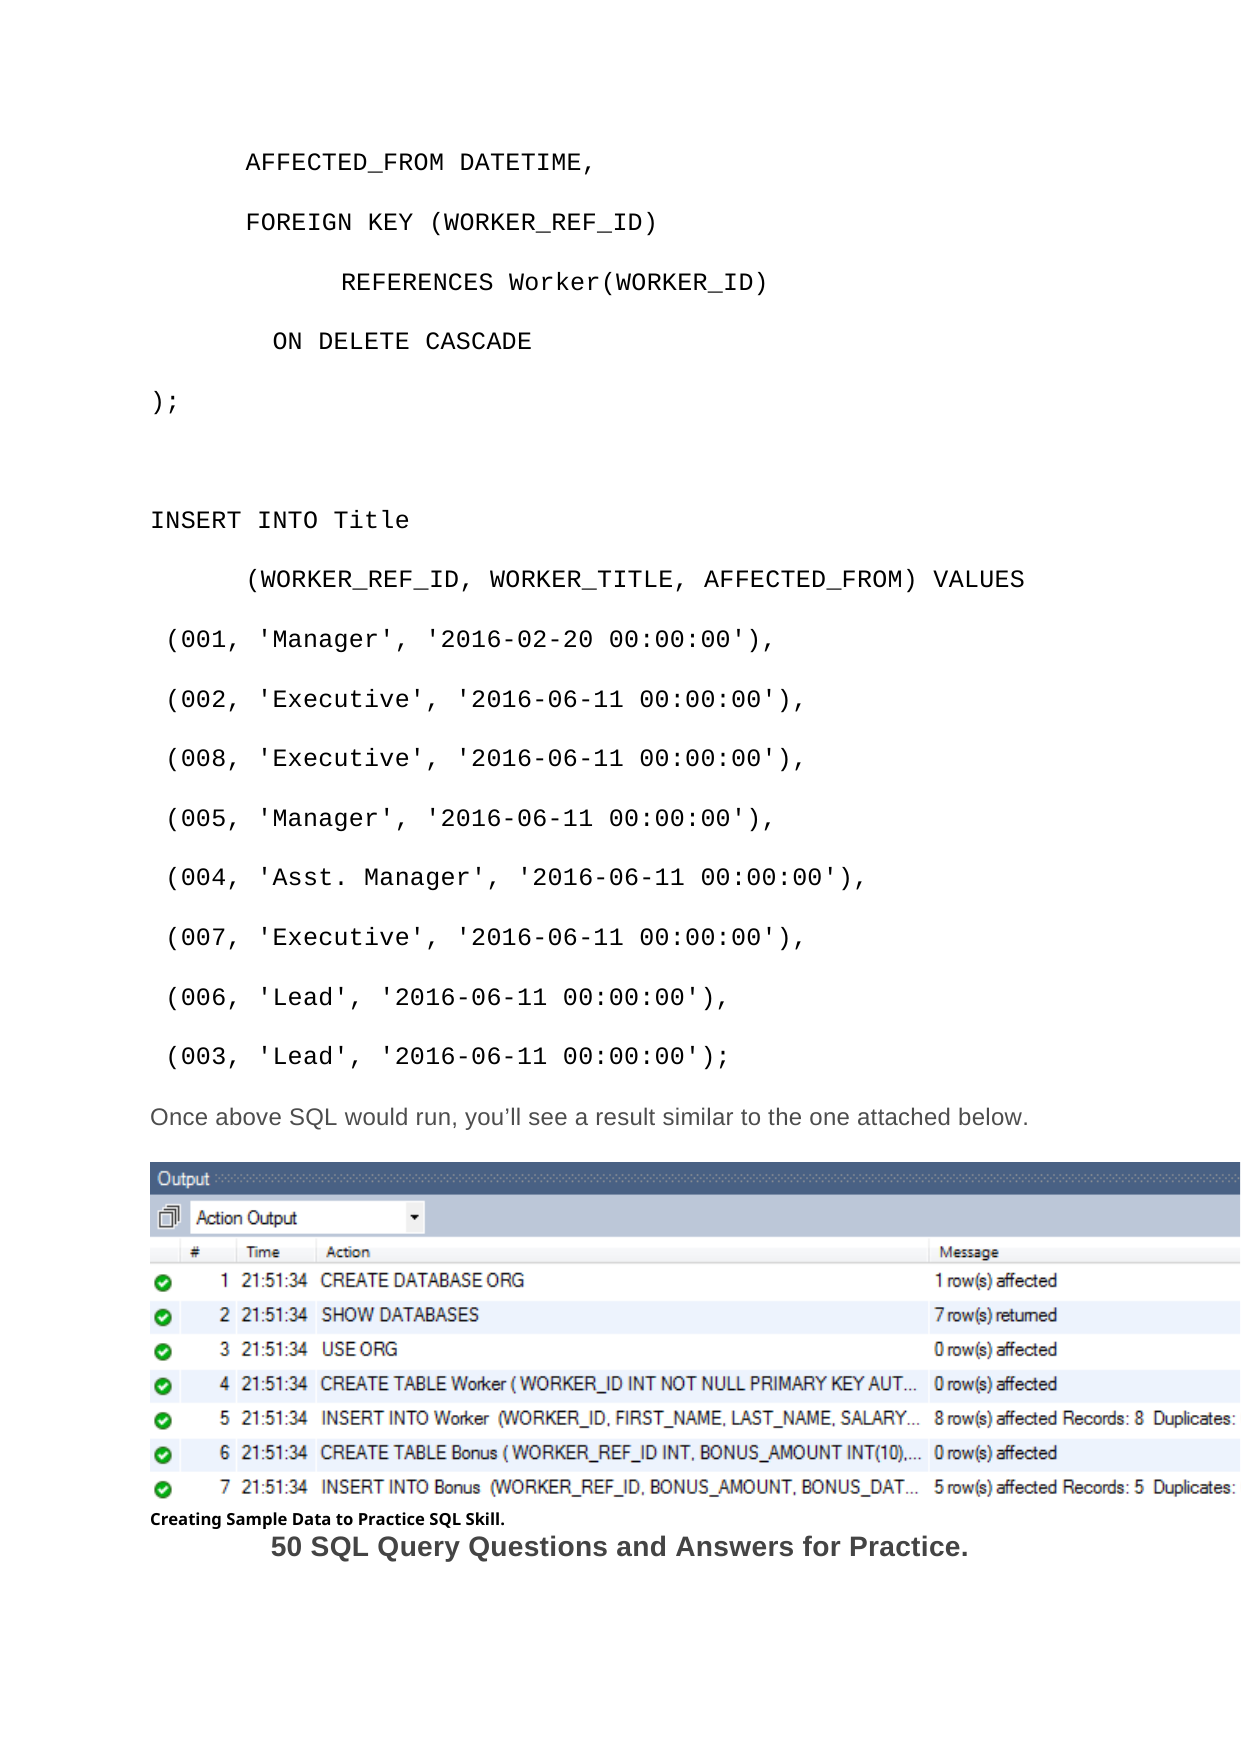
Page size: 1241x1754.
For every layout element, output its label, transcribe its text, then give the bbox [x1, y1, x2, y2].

text AFFECTED_FROM DATETIME, [150, 150, 1090, 178]
text (001, 'Manager', '2016-02-20 00:00:00'), [150, 627, 1090, 655]
text (005, 'Manager', '2016-06-11 00:00:00'), [150, 805, 1090, 834]
text (WORKER_REF_ID, WORKER_TITLE, AFFECTED_FROM) VALUES [150, 567, 1090, 595]
text (008, 'Executive', '2016-06-11 00:00:00'), [150, 746, 1090, 774]
text (004, 'Asst. Manager', '2016-06-11 00:00:00'), [150, 865, 1090, 893]
text Creating Sample Data to Practice SQL Skill. [150, 1508, 1090, 1530]
text (003, 'Lead', '2016-06-11 00:00:00'); [150, 1044, 1090, 1072]
text FOREIGN KEY (WORKER_REF_ID) [150, 209, 1090, 238]
picture [150, 1162, 1241, 1508]
text REFERENCES Worker(WORKER_ID) [150, 269, 1090, 297]
text 50 SQL Query Questions and Answers for Practice. [150, 1530, 1090, 1563]
text (006, 'Lead', '2016-06-11 00:00:00'), [150, 984, 1090, 1012]
text ); [150, 388, 1090, 417]
text Once above SQL would run, you’ll see a result similar to the one attached below. [150, 1103, 1090, 1131]
text ON DELETE CASCADE [150, 329, 1090, 357]
text (007, 'Executive', '2016-06-11 00:00:00'), [150, 924, 1090, 953]
text INSERT INTO Title [150, 507, 1090, 536]
text (002, 'Executive', '2016-06-11 00:00:00'), [150, 686, 1090, 714]
